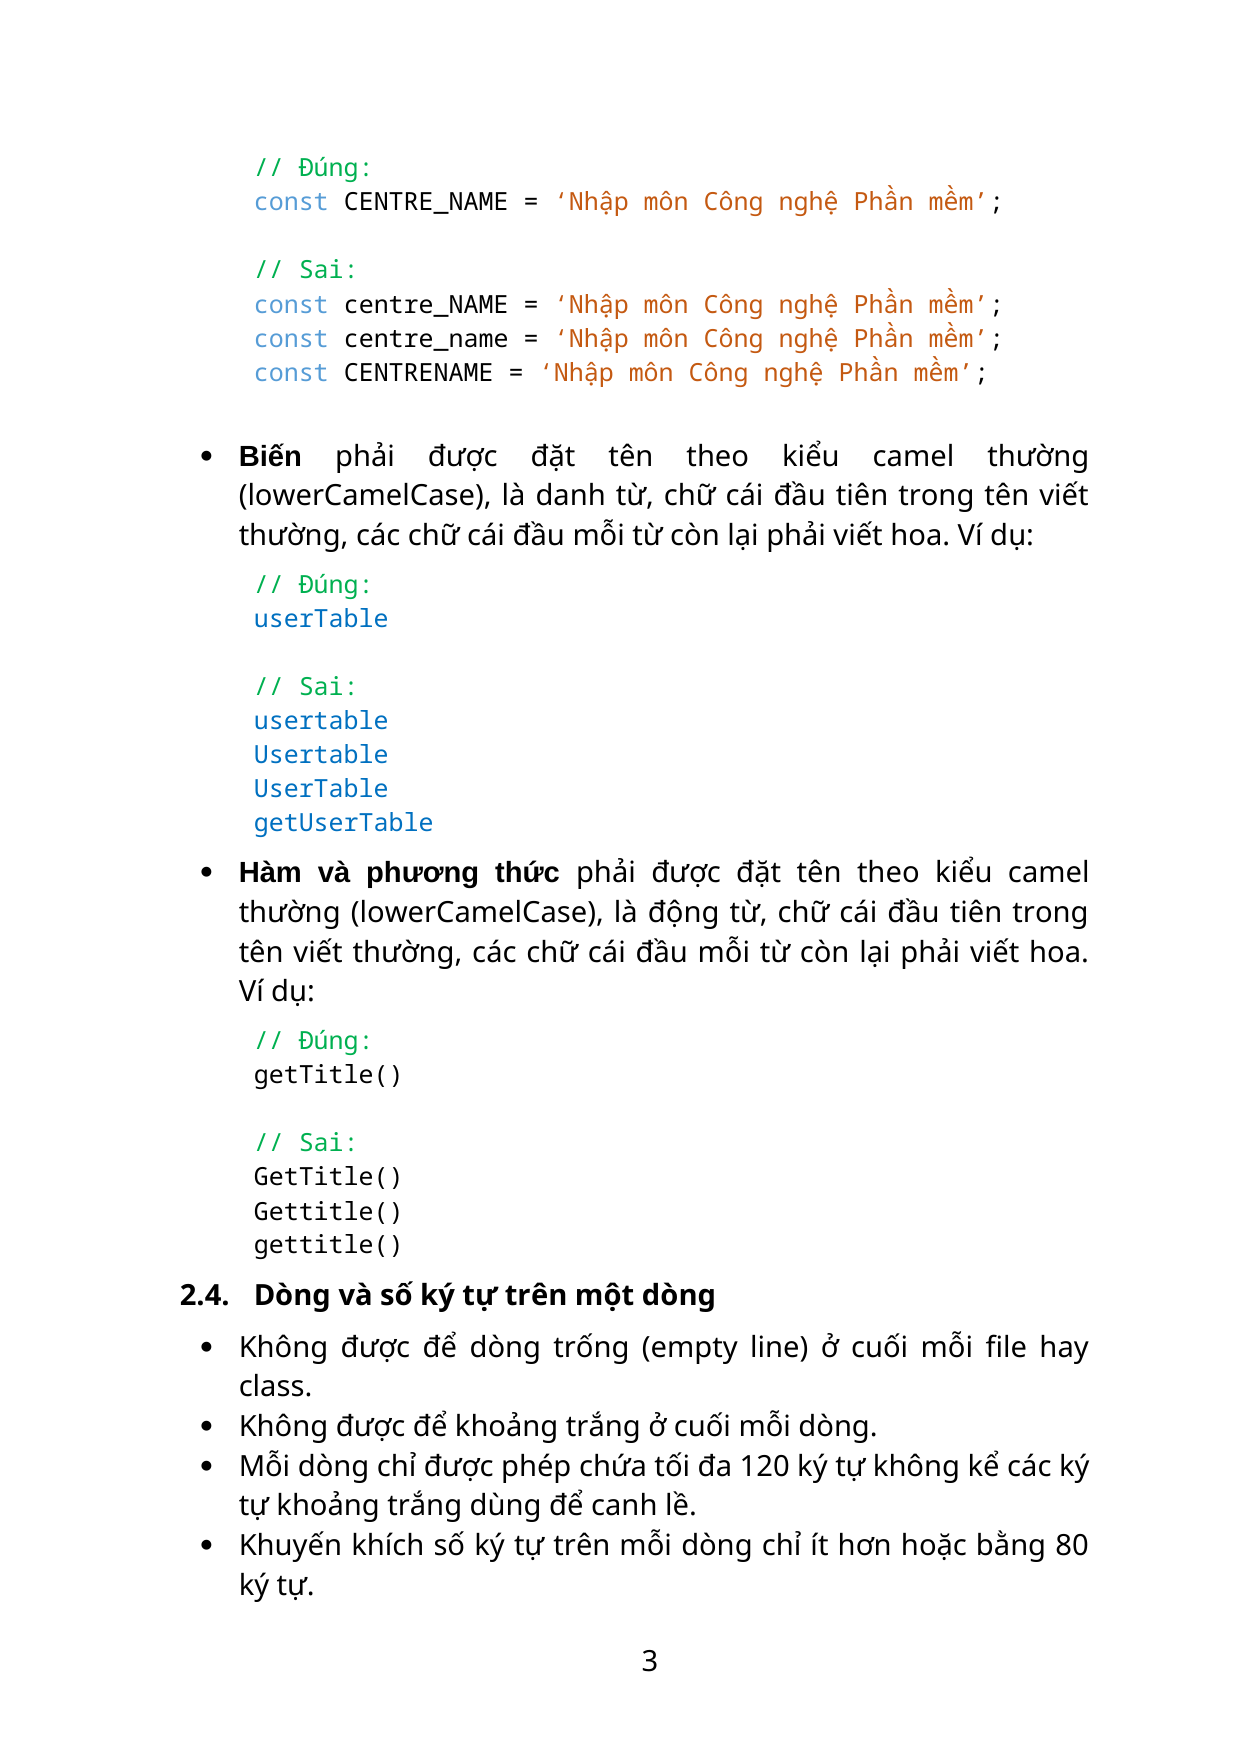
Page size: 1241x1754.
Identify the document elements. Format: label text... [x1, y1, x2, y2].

text usertable [150, 875, 1090, 909]
list Hằng phải được đặt tên bằng các chữ cái in hoa, là danh từ, mỗi từ ngăn cách nhau bởi dấu gạch dưới _. Ví dụ: [201, 231, 1090, 310]
text GetTitle() [150, 1332, 1090, 1366]
text const centre_name = ‘Nhập môn Công nghệ Phần mềm’; [150, 493, 1090, 527]
list Không được để dòng trống (empty line) ở cuối mỗi file hay class. [201, 1498, 1090, 1578]
text const CENTRENAME = ‘Nhập môn Công nghệ Phần mềm’; [150, 527, 1090, 561]
text // Sai: [150, 841, 1090, 875]
text getTitle() [150, 1229, 1090, 1263]
text // Đúng: [150, 322, 1090, 357]
text getUserTable [150, 977, 1090, 1012]
text userTable [150, 773, 1090, 807]
text const centre_NAME = ‘Nhập môn Công nghệ Phần mềm’; [150, 459, 1090, 493]
text gettitle() [150, 1400, 1090, 1434]
list Hàm và phương thức phải được đặt tên theo kiểu camel thường (lowerCamelCase), là động từ, chữ cái đầu tiên trong tên viết thường, các chữ cái đầu mỗi từ còn lại phải viết hoa. Ví dụ: [201, 1024, 1090, 1183]
text // Đúng: [150, 1195, 1090, 1229]
text Gettitle() [150, 1366, 1090, 1400]
text Usertable [150, 909, 1090, 943]
list Biến phải được đặt tên theo kiểu camel thường (lowerCamelCase), là danh từ, chữ cái đầu tiên trong tên viết thường, các chữ cái đầu mỗi từ còn lại phải viết hoa. Ví dụ: [201, 607, 1090, 727]
text const CENTRE_NAME = ‘Nhập môn Công nghệ Phần mềm’; [150, 357, 1090, 391]
text class Userservice [150, 150, 1090, 184]
text // Đúng: [150, 739, 1090, 773]
text // Sai: [150, 1297, 1090, 1332]
text // Sai: [150, 425, 1090, 459]
text class userService [150, 184, 1090, 218]
subtitle Dòng và số ký tự trên một dòng [179, 1446, 1090, 1486]
text UserTable [150, 943, 1090, 977]
